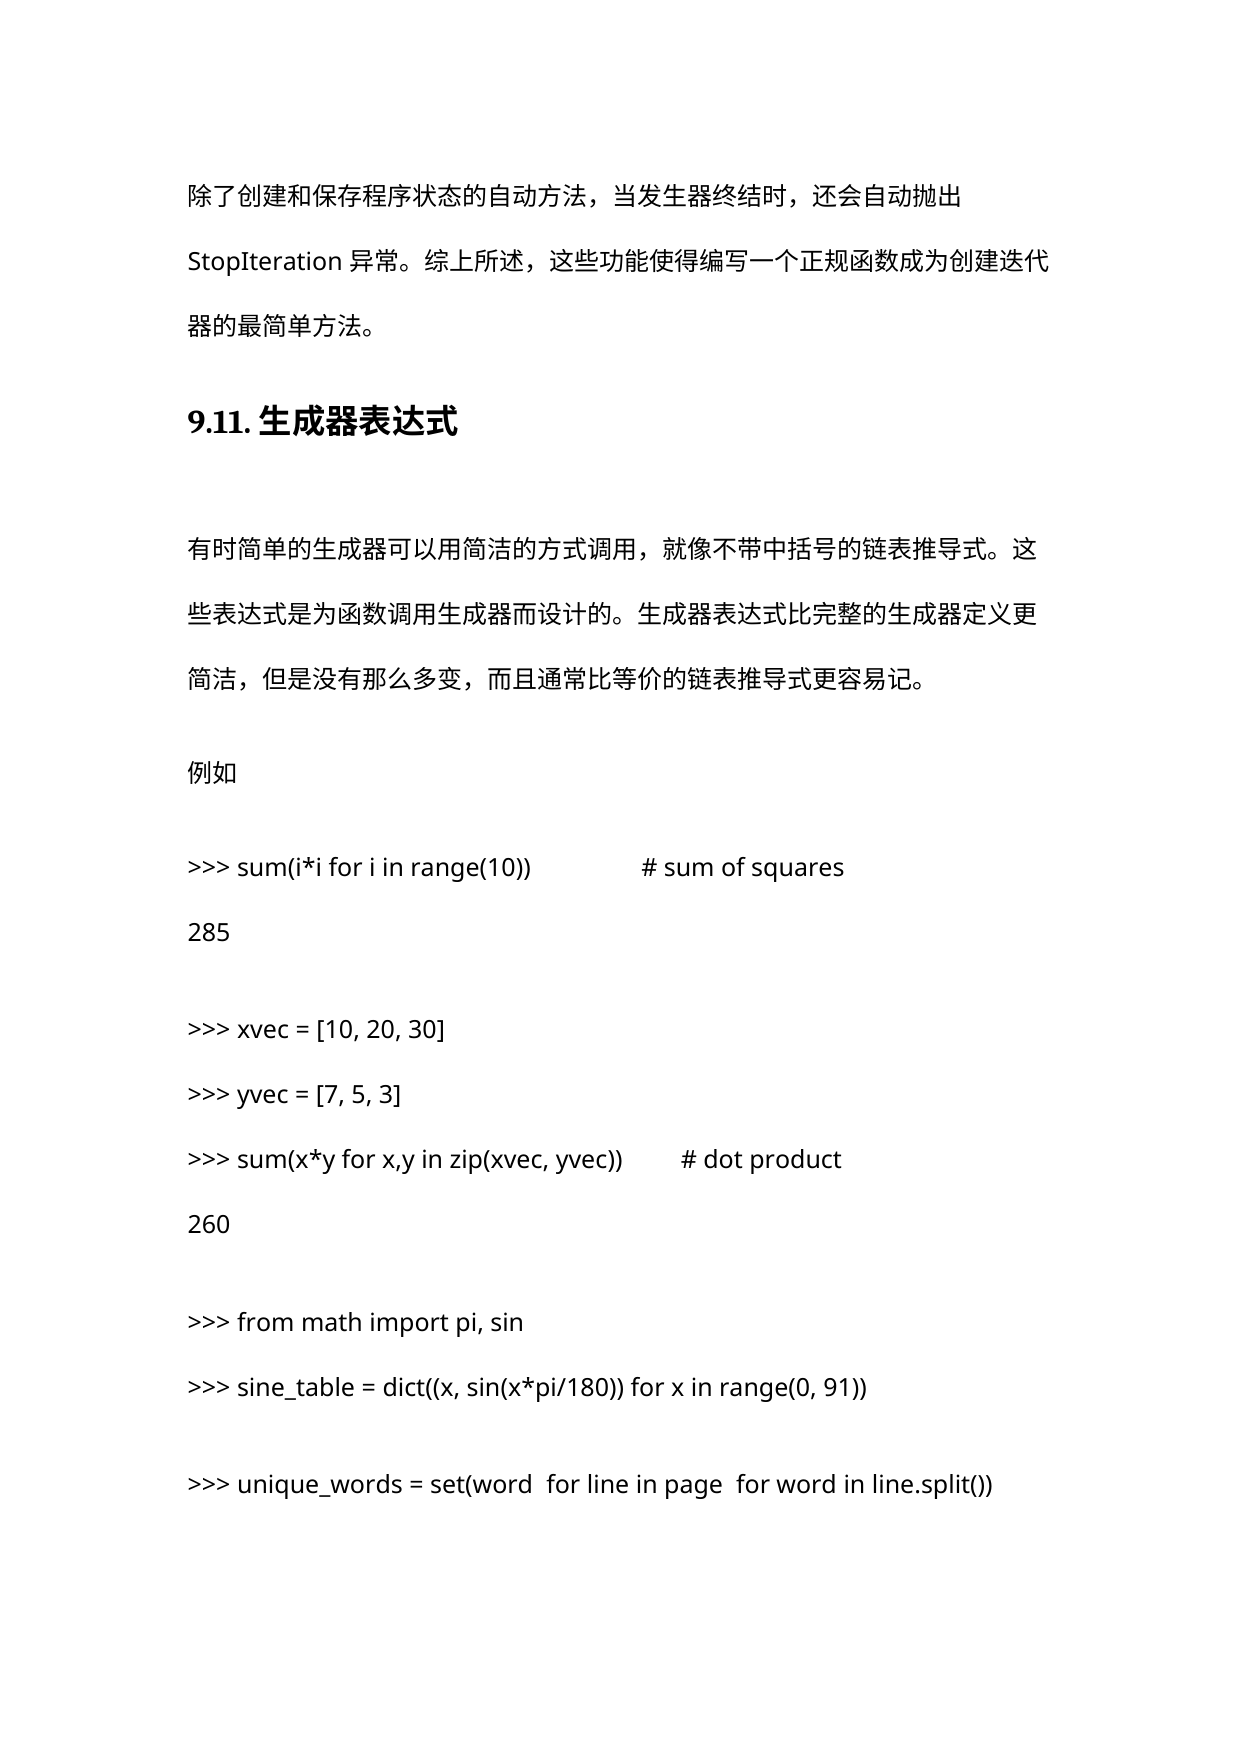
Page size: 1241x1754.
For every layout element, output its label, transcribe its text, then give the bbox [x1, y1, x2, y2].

text >>> xvec = [10, 20, 30] [187, 996, 1053, 1061]
text 有时简单的生成器可以用简洁的方式调用，就像不带中括号的链表推导式。这些表达式是为函数调用生成器而设计的。生成器表达式比完整的生成器定义更简洁，但是没有那么多变，而且通常比等价的链表推导式更容易记。 [187, 515, 1053, 710]
text 260 [187, 1191, 1053, 1256]
text >>> sum(i*i for i in range(10)) # sum of squares [187, 834, 1053, 899]
text >>> from math import pi, sin [187, 1289, 1053, 1354]
text >>> sum(x*y for x,y in zip(xvec, yvec)) # dot product [187, 1126, 1053, 1191]
text 例如 [187, 739, 1053, 804]
text >>> unique_words = set(word for line in page for word in line.split()) [187, 1451, 1053, 1516]
text 285 [187, 899, 1053, 964]
text 除了创建和保存程序状态的自动方法，当发生器终结时，还会自动抛出 StopIteration 异常。综上所述，这些功能使得编写一个正规函数成为创建迭代器的最简单方法。 [187, 162, 1053, 357]
subtitle 9.11. 生成器表达式 [187, 386, 1053, 451]
text >>> sine_table = dict((x, sin(x*pi/180)) for x in range(0, 91)) [187, 1354, 1053, 1419]
text >>> yvec = [7, 5, 3] [187, 1061, 1053, 1126]
